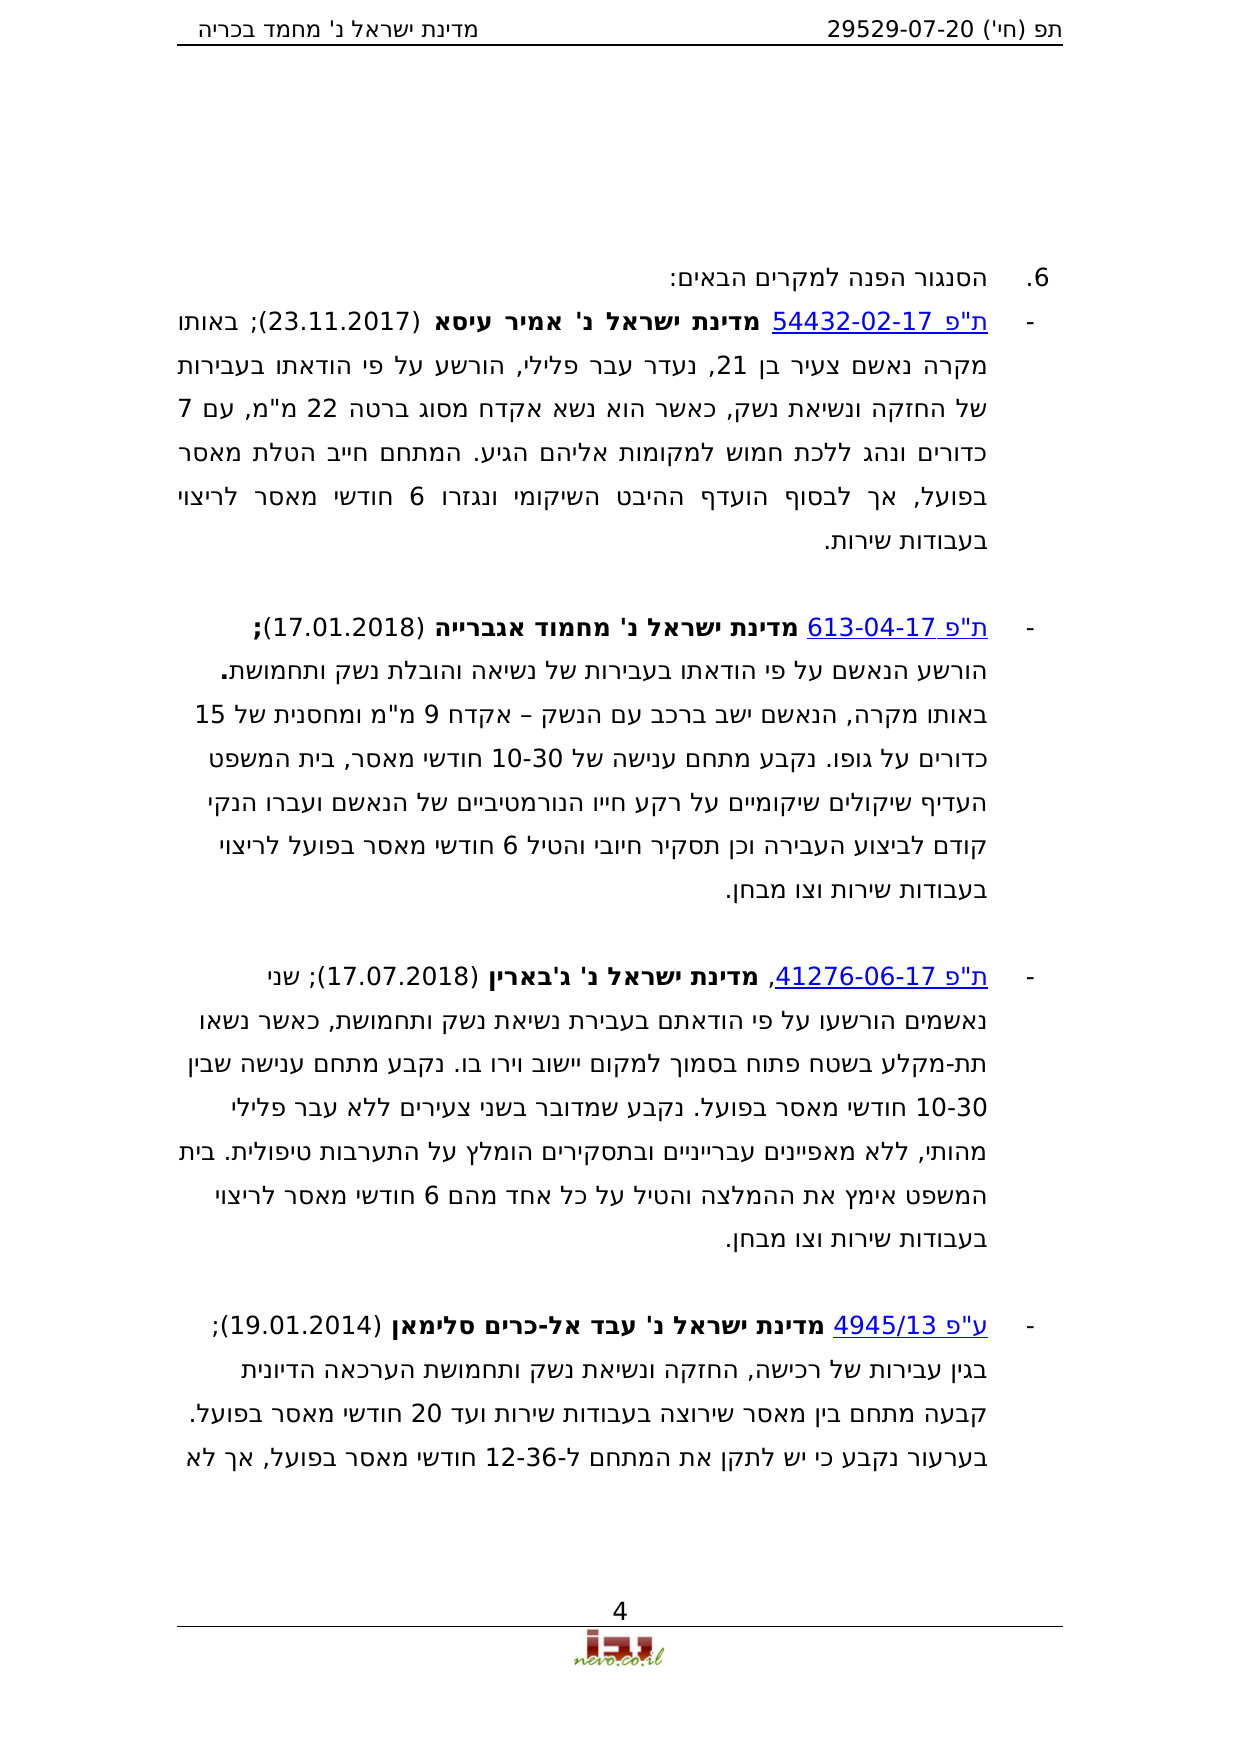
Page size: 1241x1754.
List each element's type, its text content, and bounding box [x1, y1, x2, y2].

list ת"פ 54432-02-17 מדינת ישראל נ' אמיר עיסא (23.11.2017); באותו מקרה נאשם צעיר בן 21, נעדר עבר פלילי, הורשע על פי הודאתו בעבירות של החזקה ונשיאת נשק, כאשר הוא נשא אקדח מסוג ברטה 22 מ"מ, עם 7 כדורים ונהג ללכת חמוש למקומות אליהם הגיע. המתחם חייב הטלת מאסר בפועל, אך לבסוף הועדף ההיבט השיקומי ונגזרו 6 חודשי מאסר לריצוי בעבודות שירות. [177, 307, 1026, 555]
list ת"פ 41276-06-17, מדינת ישראל נ' ג'בארין (17.07.2018); שני נאשמים הורשעו על פי הודאתם בעבירת נשיאת נשק ותחמושת, כאשר נשאו תת-מקלע בשטח פתוח בסמוך למקום יישוב וירו בו. נקבע מתחם ענישה שבין 10-30 חודשי מאסר בפועל. נקבע שמדובר בשני צעירים ללא עבר פלילי מהותי, ללא מאפיינים עברייניים ובתסקירים הומלץ על התערבות טיפולית. בית המשפט אימץ את ההמלצה והטיל על כל אחד מהם 6 חודשי מאסר לריצוי בעבודות שירות וצו מבחן. [177, 962, 1026, 1254]
list הסנגור הפנה למקרים הבאים: [177, 263, 1026, 293]
picture [574, 1629, 666, 1667]
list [177, 1312, 1026, 1472]
list ת"פ 613-04-17 מדינת ישראל נ' מחמוד אגברייה (17.01.2018); הורשע הנאשם על פי הודאתו בעבירות של נשיאה והובלת נשק ותחמושת. באותו מקרה, הנאשם ישב ברכב עם הנשק – אקדח 9 מ"מ ומחסנית של 15 כדורים על גופו. נקבע מתחם ענישה של 10-30 חודשי מאסר, בית המשפט העדיף שיקולים שיקומיים על רקע חייו הנורמטיביים של הנאשם ועברו הנקי קודם לביצוע העבירה וכן תסקיר חיובי והטיל 6 חודשי מאסר בפועל לריצוי בעבודות שירות וצו מבחן. [177, 613, 1026, 904]
